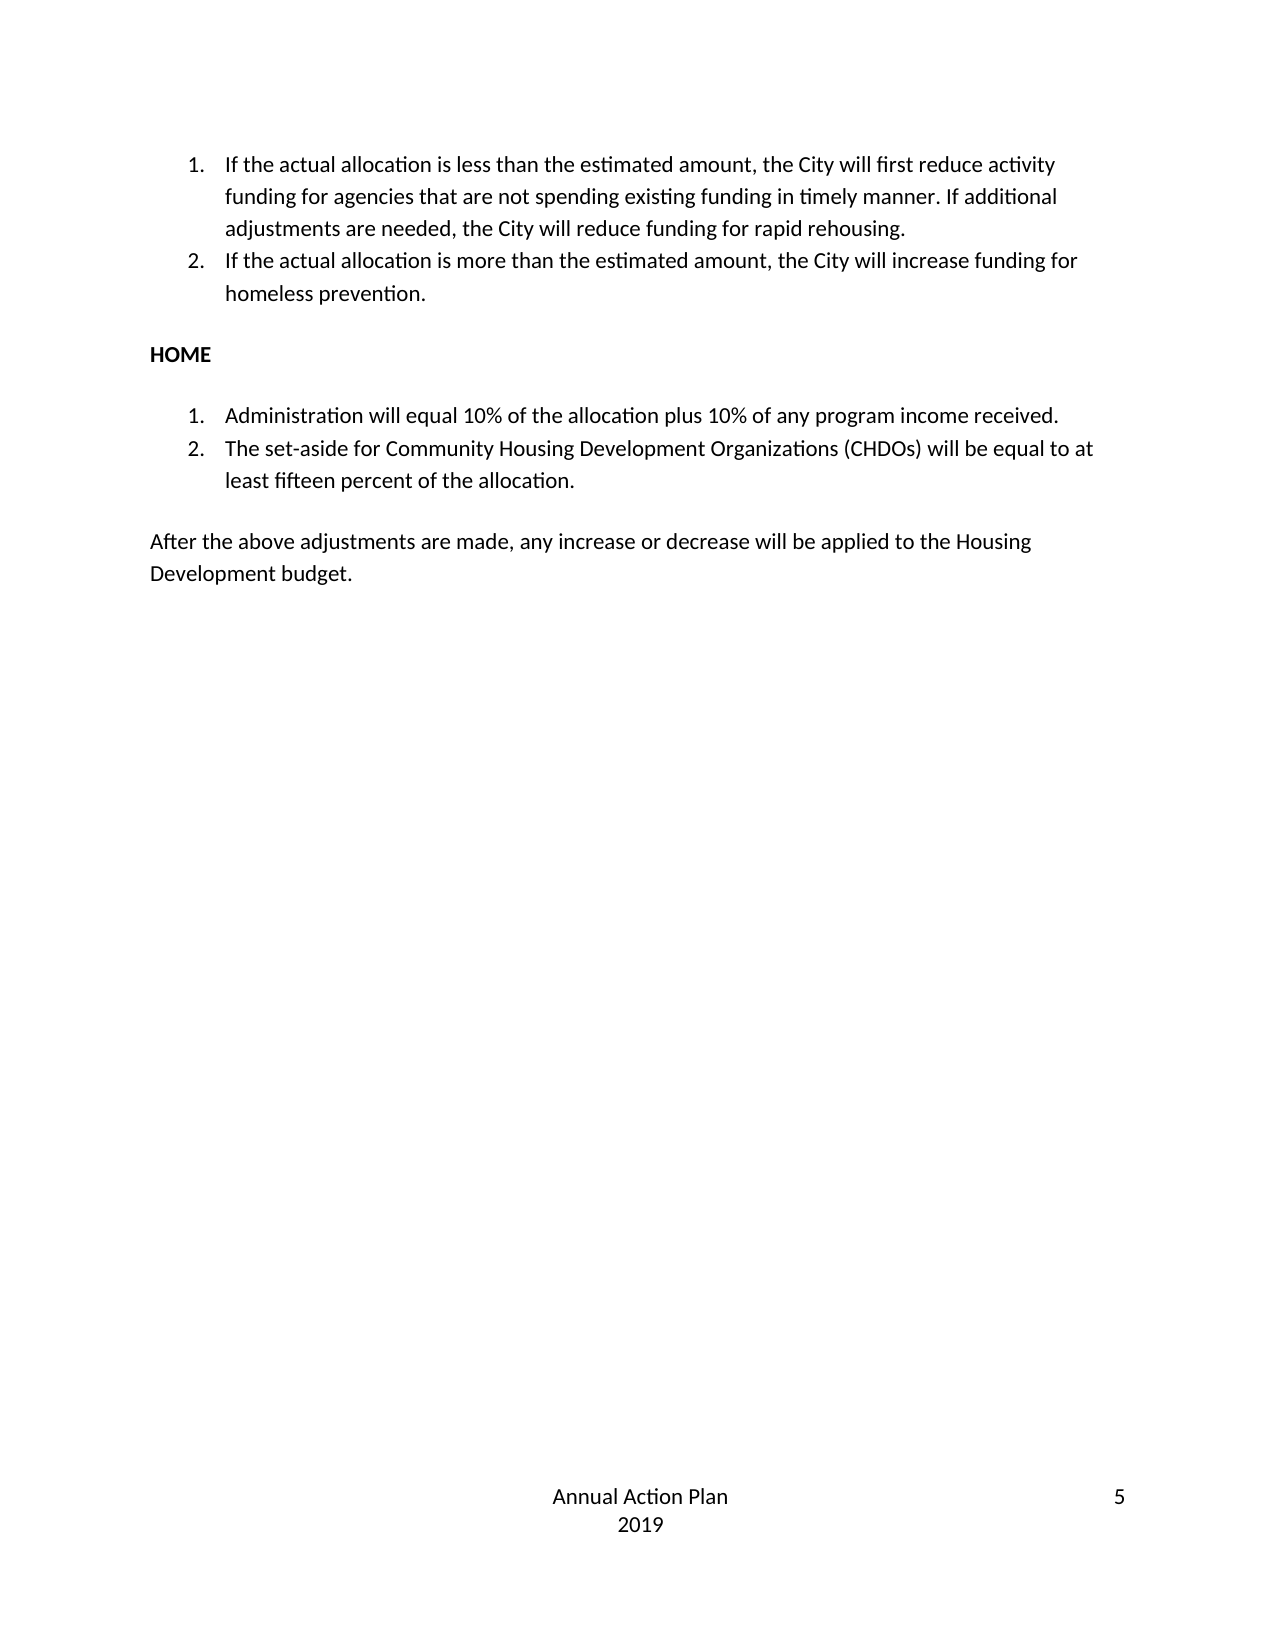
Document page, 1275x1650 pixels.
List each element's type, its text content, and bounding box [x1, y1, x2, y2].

text HOME [150, 340, 1125, 368]
list If the actual allocation is less than the estimated amount, the City will first reduce activity funding for agencies that are not spending existing funding in timely manner. If additional adjustments are needed, the City will reduce funding for rapid rehousing. [187, 150, 1125, 242]
list If the actual allocation is more than the estimated amount, the City will increase funding for homeless prevention. [187, 247, 1125, 307]
list The set-aside for Community Housing Development Organizations (CHDOs) will be equal to at least fifteen percent of the allocation. [187, 434, 1125, 494]
text After the above adjustments are made, any increase or decrease will be applied to the Housing Development budget. [150, 527, 1125, 587]
list Administration will equal 10% of the allocation plus 10% of any program income received. [187, 401, 1125, 429]
